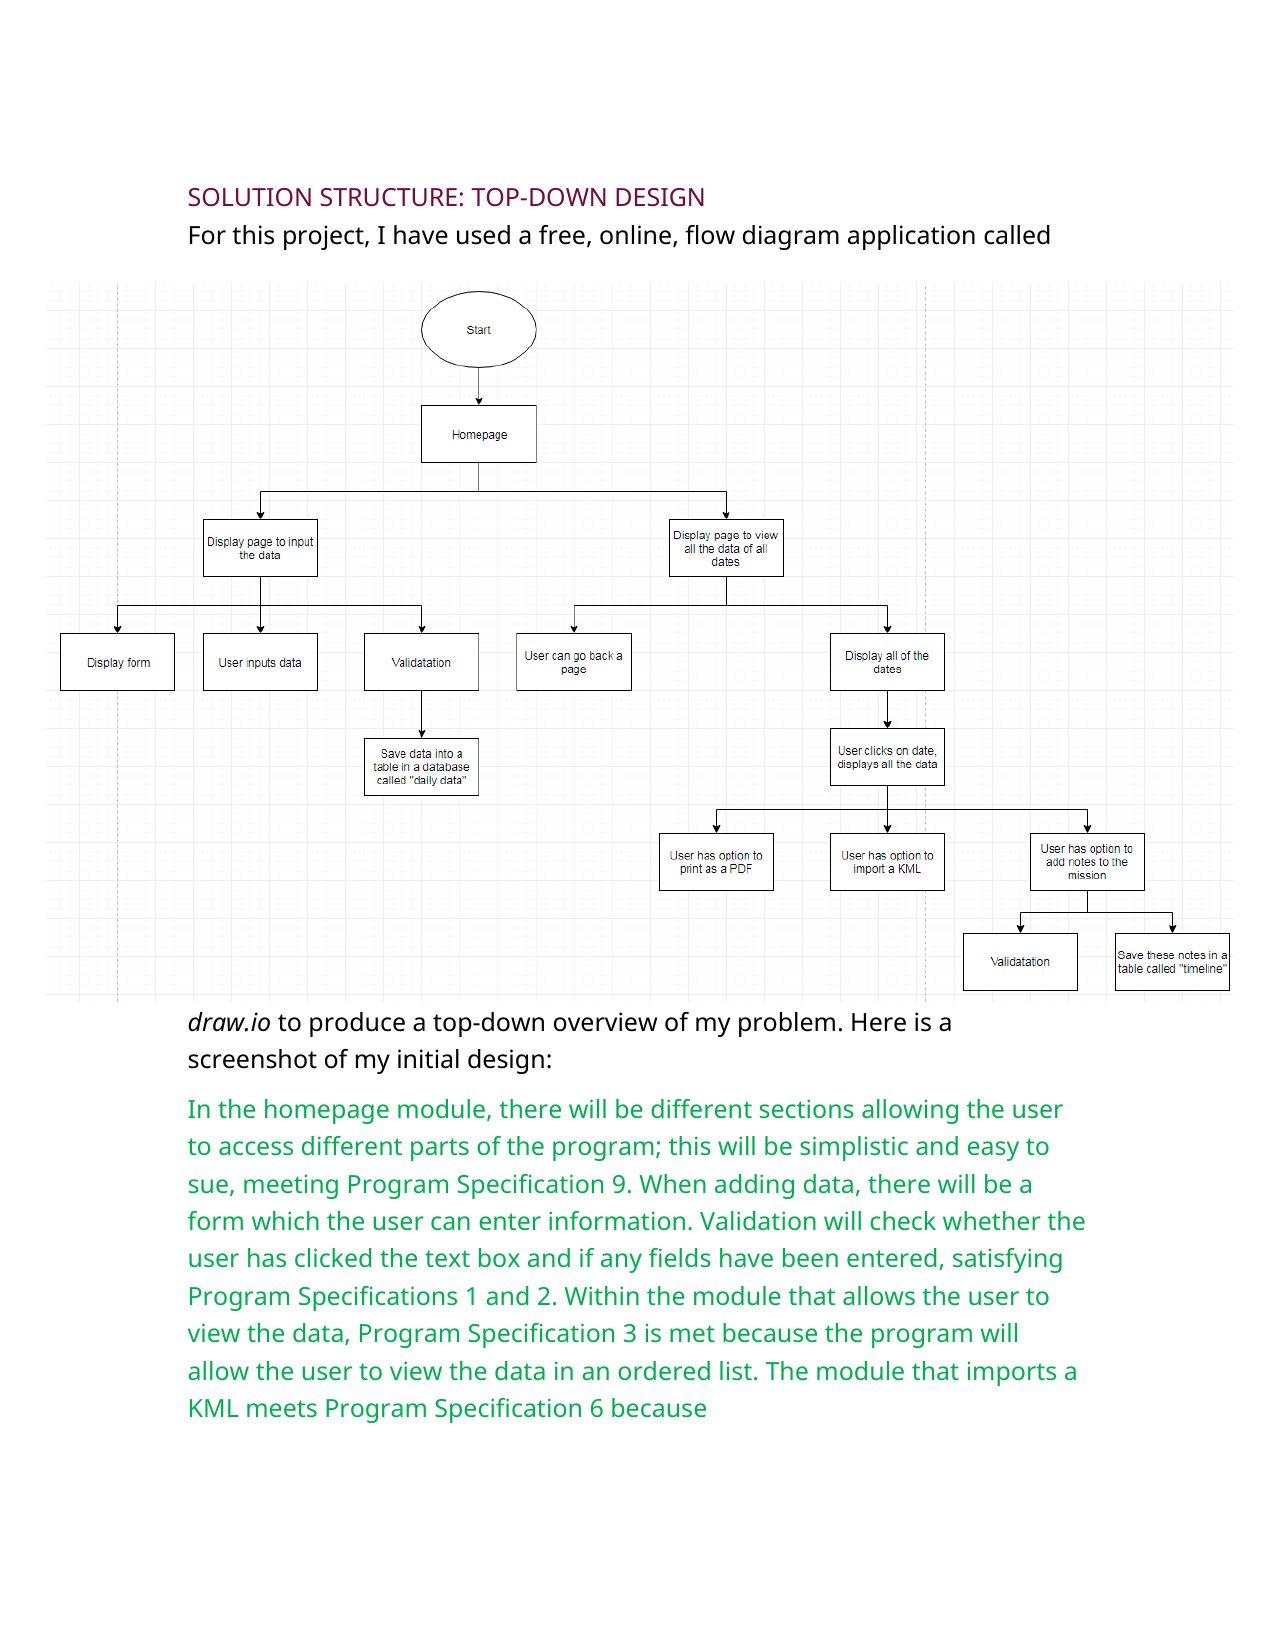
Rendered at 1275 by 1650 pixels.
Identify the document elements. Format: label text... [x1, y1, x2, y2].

text In the homepage module, there will be different sections allowing the user to access different parts of the program; this will be simplistic and easy to sue, meeting Program Specification 9. When adding data, there will be a form which the user can enter information. Validation will check whether the user has clicked the text box and if any fields have been entered, satisfying Program Specifications 1 and 2. Within the module that allows the user to view the data, Program Specification 3 is met because the program will allow the user to view the data in an ordered list. The module that imports a KML meets Program Specification 6 because [187, 1091, 1087, 1425]
subtitle Solution Structure: Top-Down Design [187, 180, 1087, 214]
picture [46, 283, 1234, 1003]
subtitle For this project, I have used a free, online, flow diagram application called draw.io to produce a top-down overview of my problem. Here is a screenshot of my initial design: [187, 1003, 1087, 1076]
subtitle For this project, I have used a free, online, flow diagram application called draw.io to produce a top-down overview of my problem. Here is a screenshot of my initial design: [187, 217, 1087, 283]
